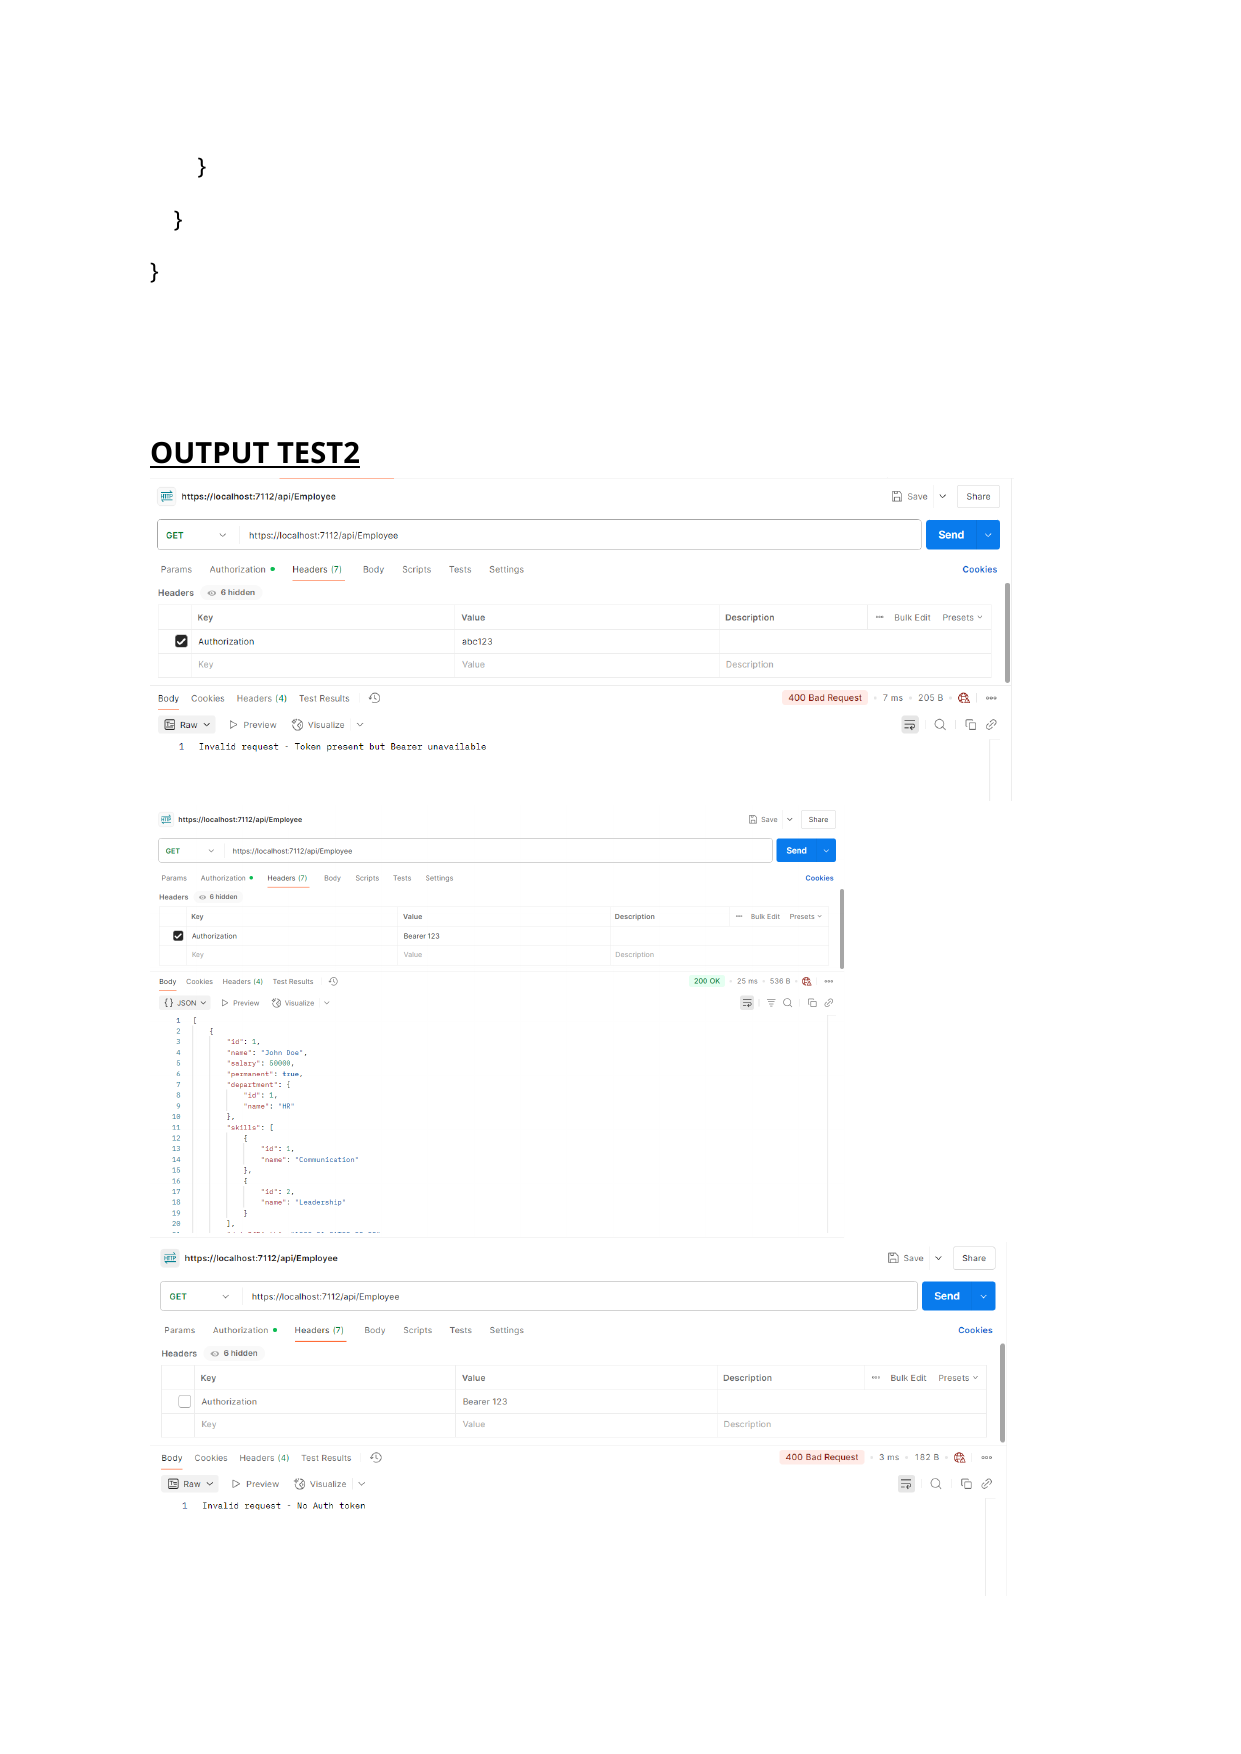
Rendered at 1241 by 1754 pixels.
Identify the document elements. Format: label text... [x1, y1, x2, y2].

picture [150, 1242, 1014, 1596]
picture [150, 477, 1014, 801]
text } [150, 255, 1090, 286]
text } [150, 150, 1090, 181]
text } [150, 203, 1090, 234]
picture [150, 805, 845, 1238]
